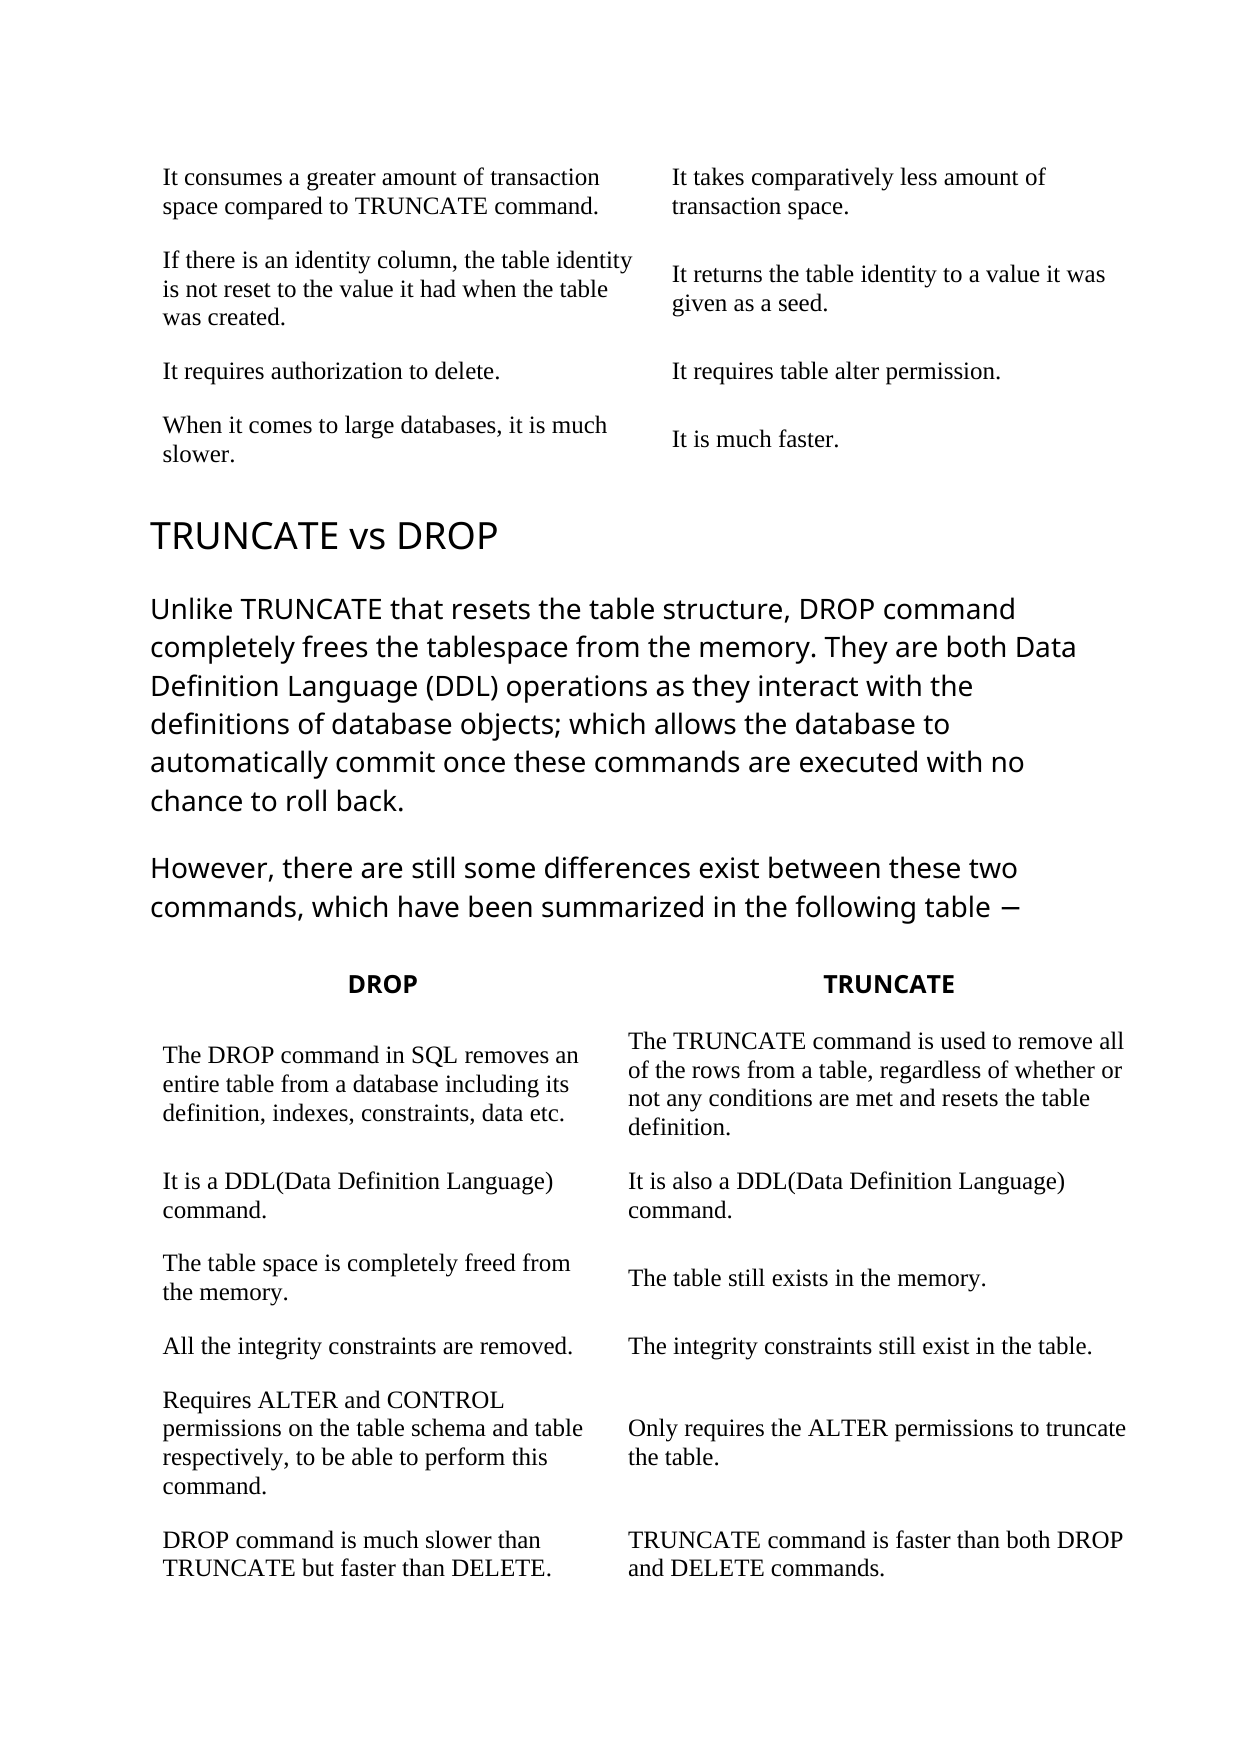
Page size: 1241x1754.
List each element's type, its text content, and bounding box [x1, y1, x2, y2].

table_header DROP [150, 954, 615, 1013]
text However, there are still some differences exist between these two commands, which have been summarized in the following table − [150, 848, 1090, 925]
text TRUNCATE vs DROP [150, 509, 1090, 560]
table_cell Only requires the ALTER permissions to truncate the table. [615, 1372, 1163, 1512]
table_cell It consumes a greater amount of transaction space compared to TRUNCATE command. [150, 150, 659, 232]
table_cell It requires authorization to delete. [150, 344, 659, 397]
text Unlike TRUNCATE that resets the table structure, DROP command completely frees the tablespace from the memory. They are both Data Definition Language (DDL) operations as they interact with the definitions of database objects; which allows the database to automatically commit once these commands are executed with no chance to roll back. [150, 589, 1090, 819]
table_cell The table still exists in the memory. [615, 1236, 1163, 1318]
table_cell The DROP command in SQL removes an entire table from a database including its definition, indexes, constraints, data etc. [150, 1014, 615, 1153]
table_cell The table space is completely freed from the memory. [150, 1236, 615, 1318]
table_cell When it comes to large databases, it is much slower. [150, 398, 659, 480]
table_cell It requires table alter permission. [659, 344, 1163, 397]
table_cell It is a DDL(Data Definition Language) command. [150, 1154, 615, 1236]
table_cell TRUNCATE command is faster than both DROP and DELETE commands. [615, 1512, 1163, 1595]
table_cell It takes comparatively less amount of transaction space. [659, 150, 1163, 232]
table_cell The integrity constraints still exist in the table. [615, 1319, 1163, 1372]
table_cell Requires ALTER and CONTROL permissions on the table schema and table respectively, to be able to perform this command. [150, 1372, 615, 1512]
table_cell If there is an identity column, the table identity is not reset to the value it had when the table was created. [150, 233, 659, 344]
table_cell It is also a DDL(Data Definition Language) command. [615, 1154, 1163, 1236]
table_cell DROP command is much slower than TRUNCATE but faster than DELETE. [150, 1512, 615, 1595]
table_header TRUNCATE [615, 954, 1163, 1013]
table_cell It is much faster. [659, 398, 1163, 480]
table_cell It returns the table identity to a value it was given as a seed. [659, 233, 1163, 344]
table_cell The TRUNCATE command is used to remove all of the rows from a table, regardless of whether or not any conditions are met and resets the table definition. [615, 1014, 1163, 1153]
table_cell All the integrity constraints are removed. [150, 1319, 615, 1372]
